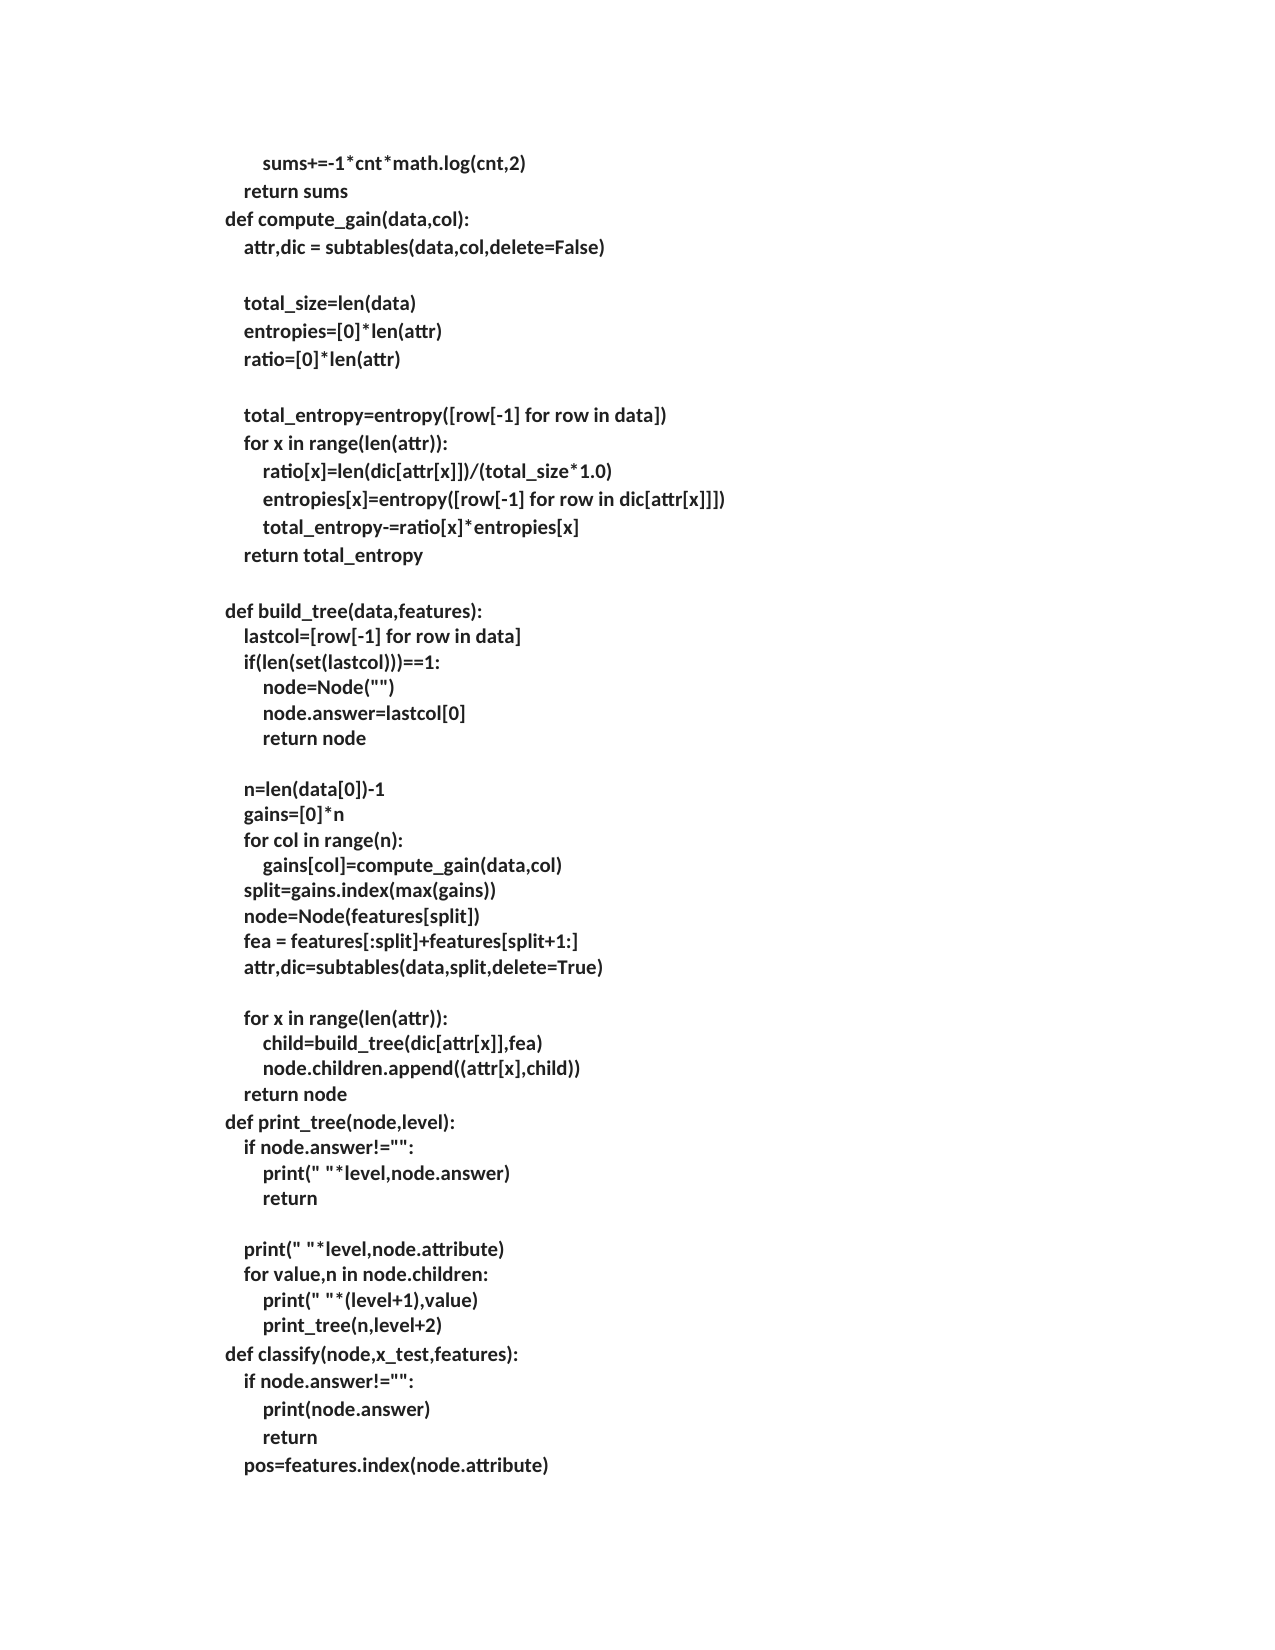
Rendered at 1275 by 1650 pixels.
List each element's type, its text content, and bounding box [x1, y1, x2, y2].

text print(" "*level,node.attribute) for value,n in node.children: [244, 1236, 525, 1287]
text node=Node("") node.answer=lastcol[0] return node [263, 674, 506, 751]
text print(" "*level,node.answer) return [263, 1160, 555, 1211]
text def print_tree(node,level): if node.answer!="": [225, 1109, 460, 1160]
text return total_entropy [244, 542, 1214, 567]
text print(node.answer) return [263, 1397, 471, 1450]
text print(" "*(level+1),value) print_tree(n,level+2) [263, 1287, 599, 1338]
text ratio[x]=len(dic[attr[x]])/(total_size*1.0) entropies[x]=entropy([row[-1] for row in dic[attr[x]]]) total_entropy-=ratio[x]*entropies[x] [263, 458, 730, 539]
text fea = features[:split]+features[split+1:] attr,dic=subtables(data,split,delete=True) [244, 928, 730, 979]
text def compute_gain(data,col): [225, 206, 1214, 231]
text pos=features.index(node.attribute) [244, 1452, 1214, 1478]
text def build_tree(data,features): lastcol=[row[-1] for row in data] if(len(set(lastcol)))==1: [225, 598, 525, 674]
text for x in range(len(attr)): child=build_tree(dic[attr[x]],fea) node.children.append((attr[x],child)) [244, 1005, 599, 1081]
text total_entropy=entropy([row[-1] for row in data]) for x in range(len(attr)): [244, 402, 690, 456]
text total_size=len(data) entropies=[0]*len(attr) ratio=[0]*len(attr) [244, 291, 599, 372]
text for col in range(n): gains[col]=compute_gain(data,col) [244, 827, 599, 878]
text n=len(data[0])-1 gains=[0]*n [244, 776, 404, 827]
text return node [244, 1081, 1214, 1106]
text def classify(node,x_test,features): if node.answer!="": [225, 1341, 525, 1394]
text sums+=-1*cnt*math.log(cnt,2) return sums [244, 150, 555, 204]
text attr,dic = subtables(data,col,delete=False) [244, 234, 1214, 260]
text split=gains.index(max(gains)) node=Node(features[split]) [244, 878, 599, 928]
